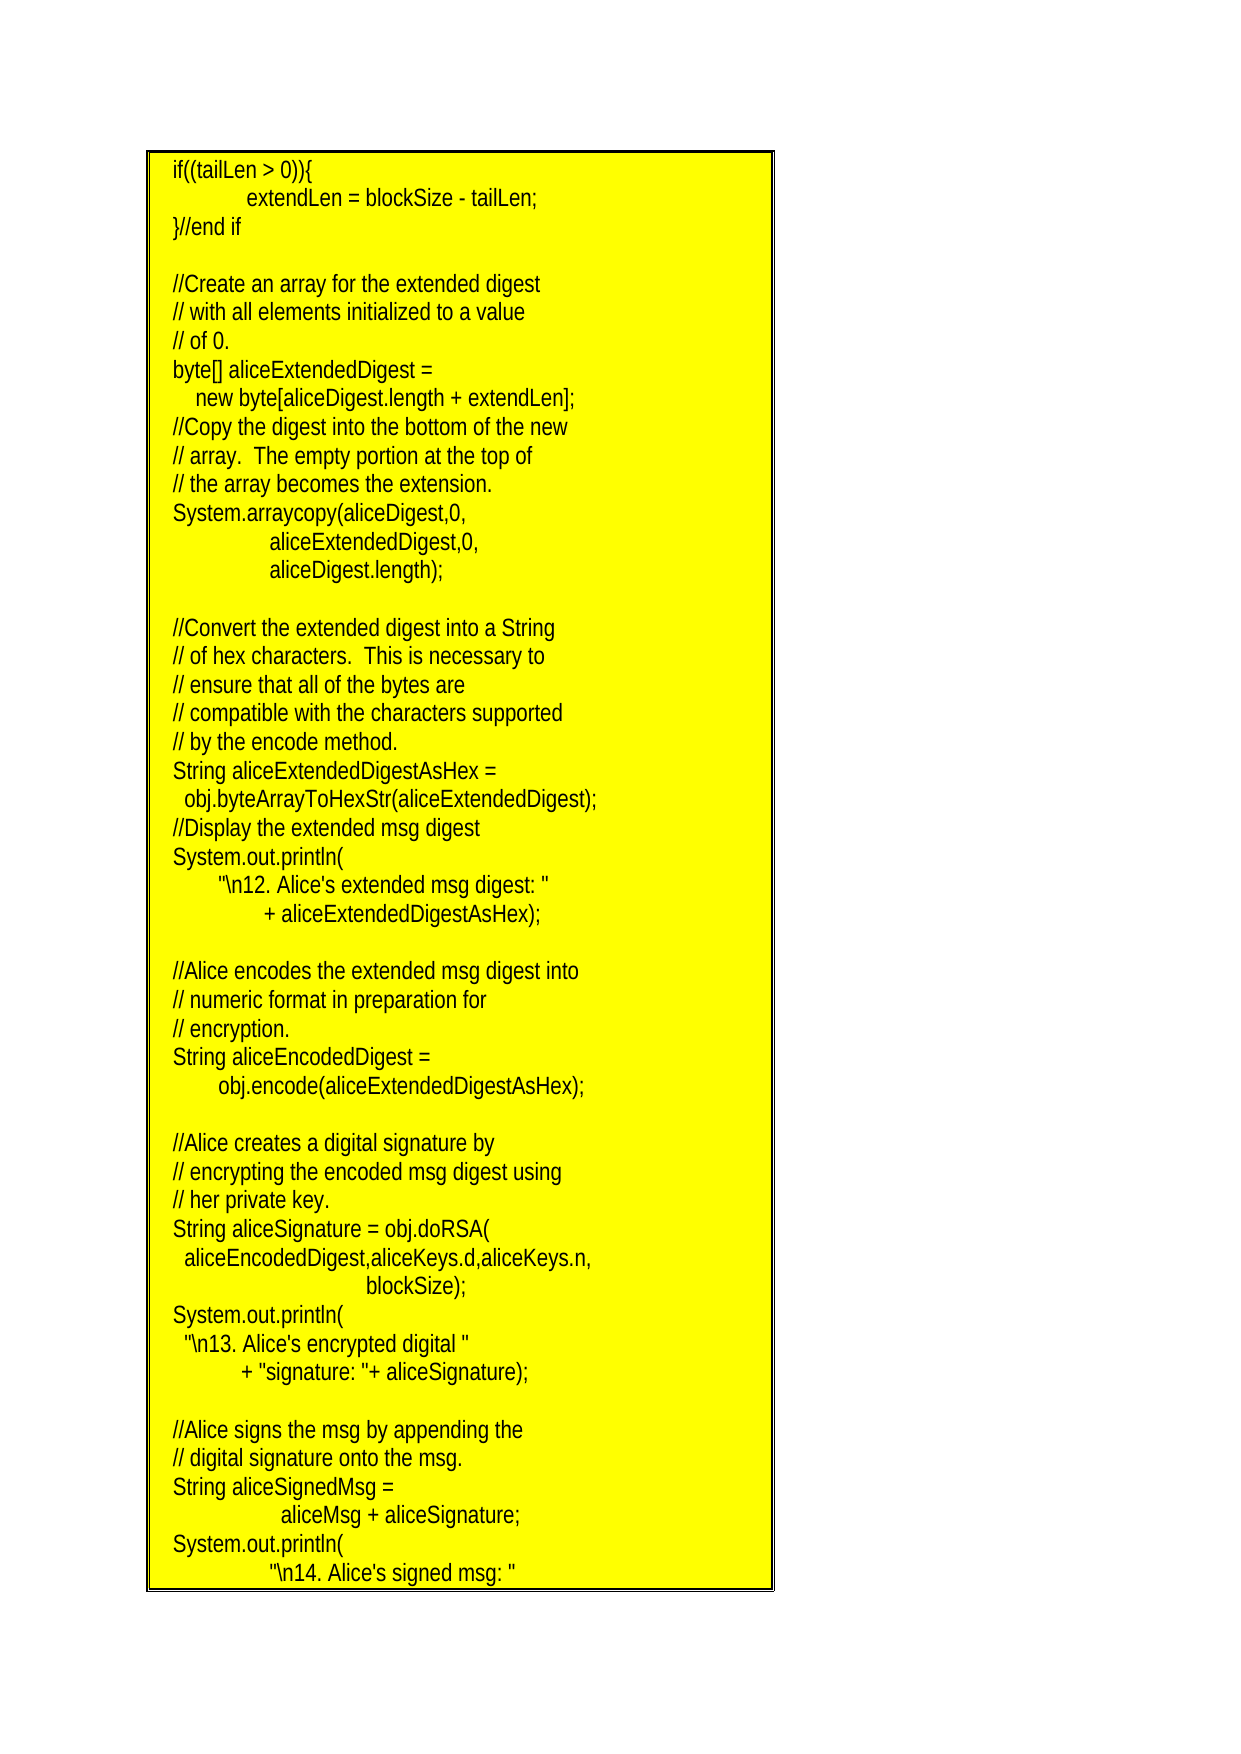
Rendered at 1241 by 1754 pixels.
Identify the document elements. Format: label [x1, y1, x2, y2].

table_header [150, 153, 771, 1588]
